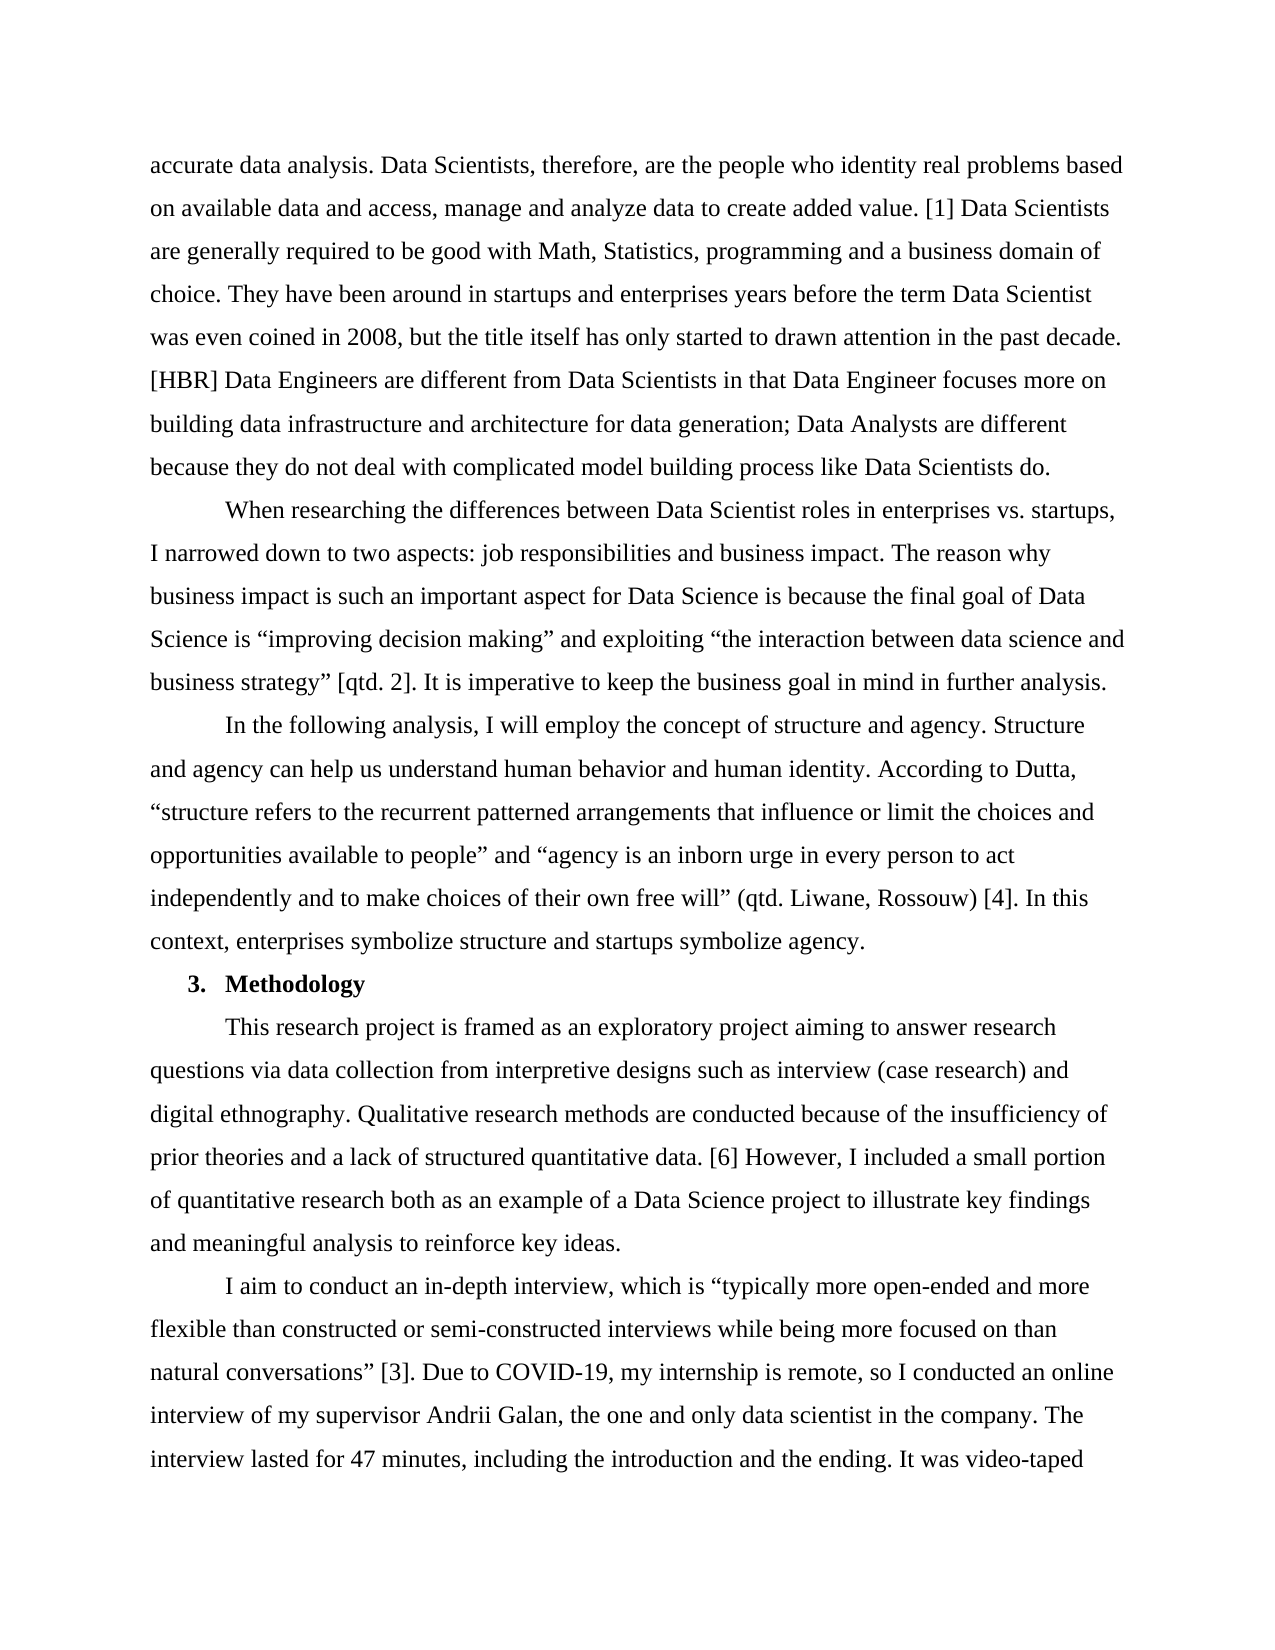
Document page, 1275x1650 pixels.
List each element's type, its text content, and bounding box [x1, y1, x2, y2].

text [150, 150, 1125, 524]
text This research project is framed as an exploratory project aiming to answer research questions via data collection from interpretive designs such as interview (case research) and digital ethnography. Qualitative research methods are conducted because of the insufficiency of prior theories and a lack of structured quantitative data. [6] However, I included a small portion of quantitative research both as an example of a Data Science project to illustrate key findings and meaningful analysis to reinforce key ideas. [150, 1056, 1125, 1300]
text When researching the differences between Data Scientist roles in enterprises vs. startups, I narrowed down to two aspects: job responsibilities and business impact. The reason why business impact is such an important aspect for Data Science is because the final goal of Data Science is “improving decision making” and exploiting “the interaction between data science and business strategy” [qtd. 2]. It is imperative to keep the business goal in mind in further analysis. [150, 538, 1125, 739]
list Methodology [187, 1012, 1125, 1041]
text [150, 1314, 1125, 1472]
text In the following analysis, I will employ the concept of structure and agency. Structure and agency can help us understand human behavior and human identity. According to Dutta, “structure refers to the recurrent patterned arrangements that influence or limit the choices and opportunities available to people” and “agency is an inborn urge in every person to act independently and to make choices of their own free will” (qtd. Liwane, Rossouw) [4]. In this context, enterprises symbolize structure and startups symbolize agency. [150, 754, 1125, 998]
